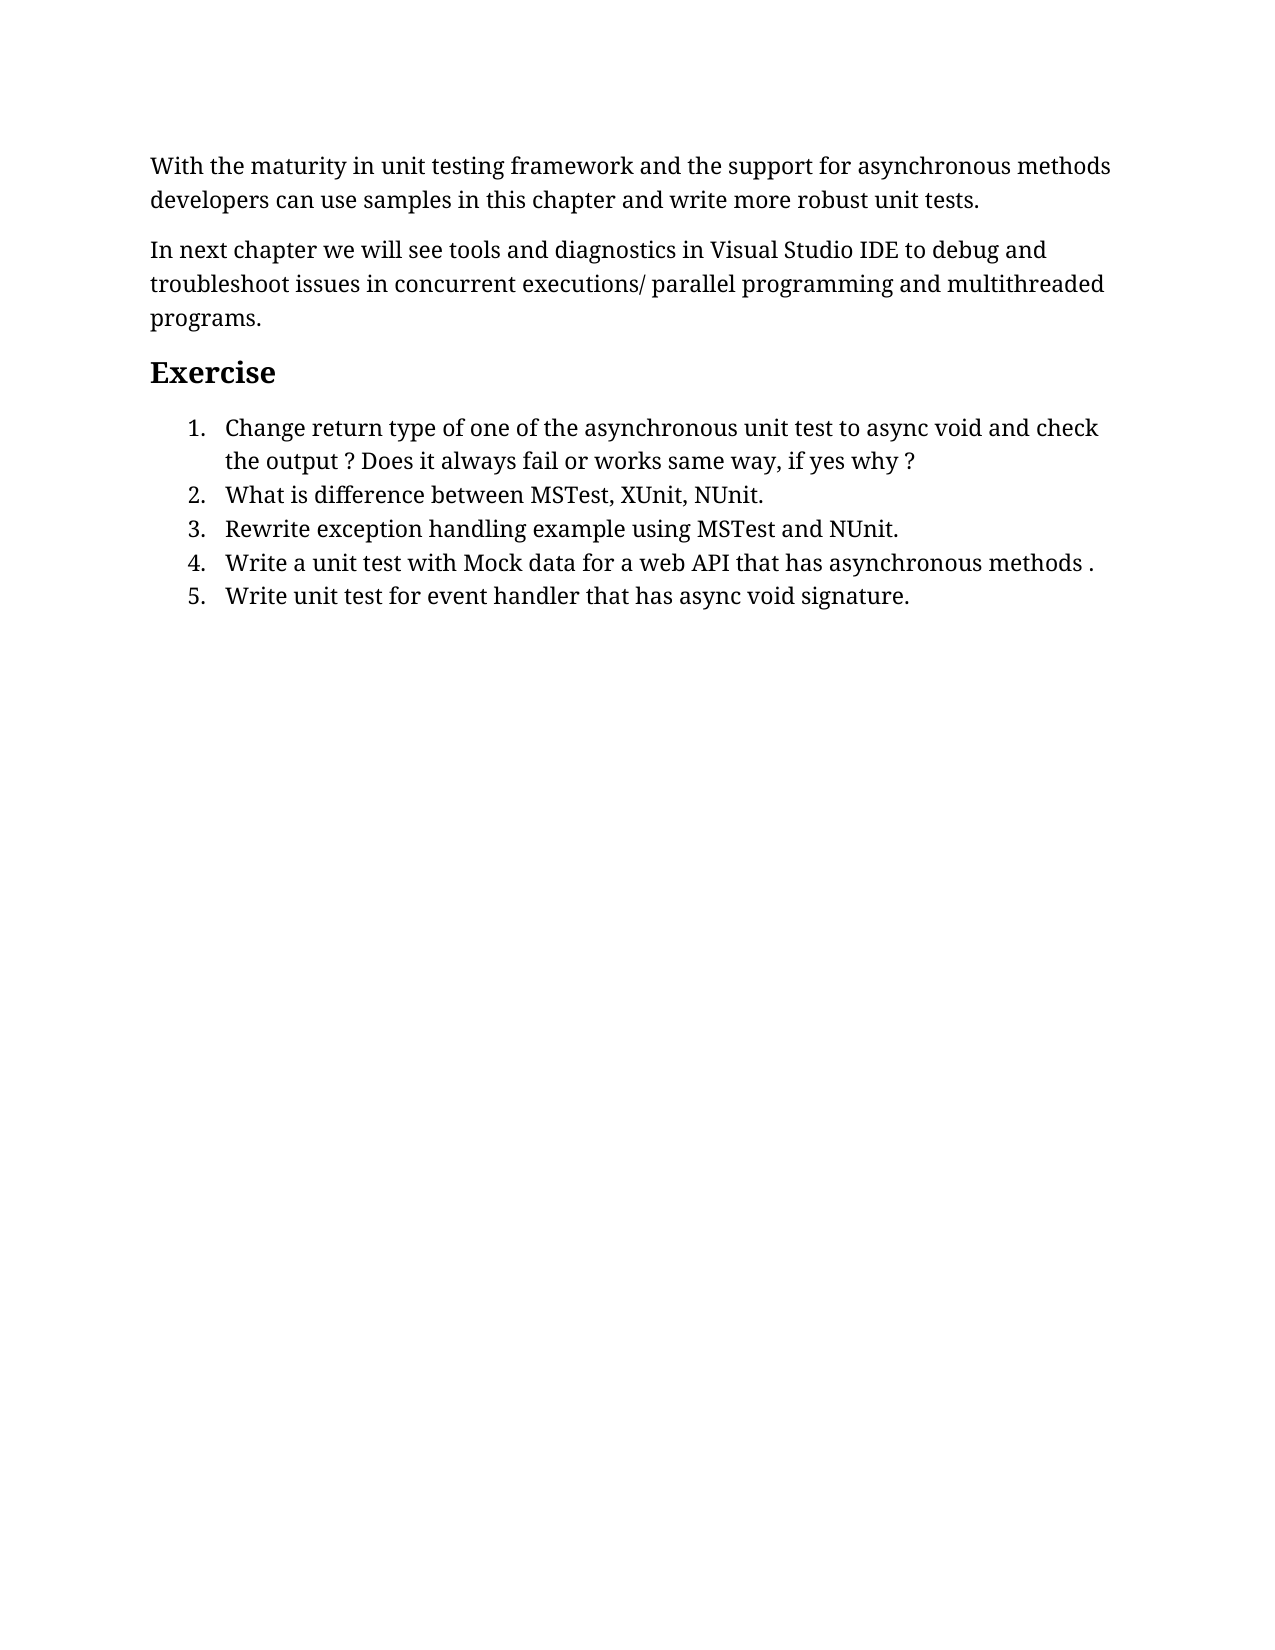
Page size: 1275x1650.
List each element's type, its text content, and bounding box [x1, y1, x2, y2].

list Rewrite exception handling example using MSTest and NUnit. [187, 513, 1125, 544]
list Write a unit test with Mock data for a web API that has asynchronous methods . [187, 547, 1125, 578]
list Change return type of one of the asynchronous unit test to async void and check the output ? Does it always fail or works same way, if yes why ? [187, 412, 1125, 477]
list Write unit test for event handler that has async void signature. [187, 580, 1125, 612]
text Exercise [150, 352, 1125, 392]
text In next chapter we will see tools and diagnostics in Visual Studio IDE to debug and troubleshoot issues in concurrent executions/ parallel programming and multithreaded programs. [150, 234, 1125, 333]
list What is difference between MSTest, XUnit, NUnit. [187, 479, 1125, 510]
text With the maturity in unit testing framework and the support for asynchronous methods developers can use samples in this chapter and write more robust unit tests. [150, 150, 1125, 215]
